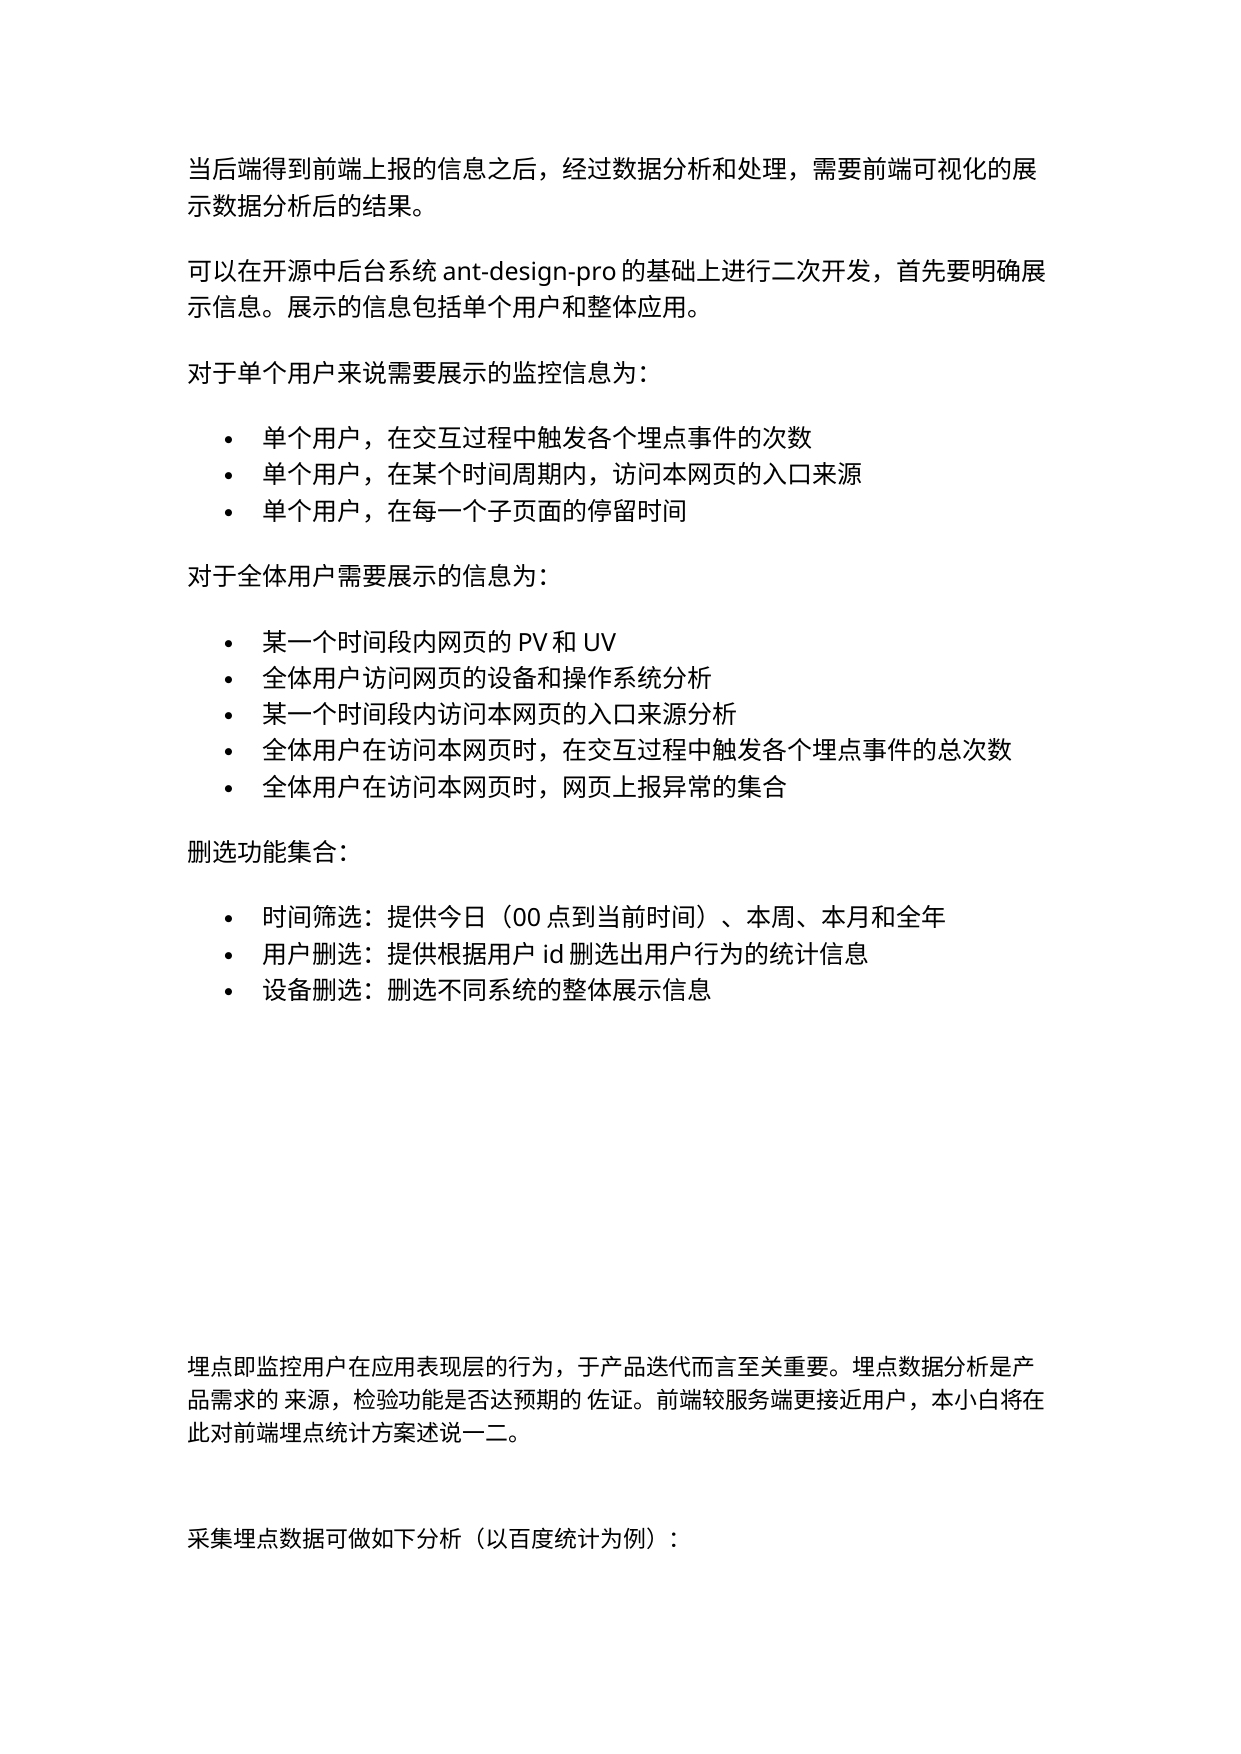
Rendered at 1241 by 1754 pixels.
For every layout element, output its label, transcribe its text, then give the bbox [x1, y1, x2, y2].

text 对于全体用户需要展示的信息为： [187, 557, 1053, 593]
text 采集埋点数据可做如下分析（以百度统计为例）： [187, 1521, 1053, 1554]
text 对于单个用户来说需要展示的监控信息为： [187, 353, 1053, 389]
text 可以在开源中后台系统ant-design-pro的基础上进行二次开发，首先要明确展示信息。展示的信息包括单个用户和整体应用。 [187, 252, 1053, 324]
list 全体用户在访问本网页时，网页上报异常的集合 [225, 767, 1053, 803]
text 当后端得到前端上报的信息之后，经过数据分析和处理，需要前端可视化的展示数据分析后的结果。 [187, 150, 1053, 222]
list 单个用户，在每一个子页面的停留时间 [225, 491, 1053, 527]
text 删选功能集合： [187, 832, 1053, 869]
list 设备删选：删选不同系统的整体展示信息 [225, 970, 1053, 1007]
list 全体用户访问网页的设备和操作系统分析 [225, 658, 1053, 694]
list 单个用户，在交互过程中触发各个埋点事件的次数 [225, 419, 1053, 455]
list 时间筛选：提供今日（00点到当前时间）、本周、本月和全年 [225, 898, 1053, 934]
list 单个用户，在某个时间周期内，访问本网页的入口来源 [225, 455, 1053, 491]
list 某一个时间段内访问本网页的入口来源分析 [225, 694, 1053, 731]
list 某一个时间段内网页的PV和UV [225, 622, 1053, 658]
text 埋点即监控用户在应用表现层的行为，于产品迭代而言至关重要。埋点数据分析是产品需求的 来源，检验功能是否达预期的 佐证。前端较服务端更接近用户，本小白将在此对前端埋点统计方案述说一二。 [187, 1348, 1053, 1448]
list 全体用户在访问本网页时，在交互过程中触发各个埋点事件的总次数 [225, 731, 1053, 767]
list 用户删选：提供根据用户id删选出用户行为的统计信息 [225, 934, 1053, 970]
